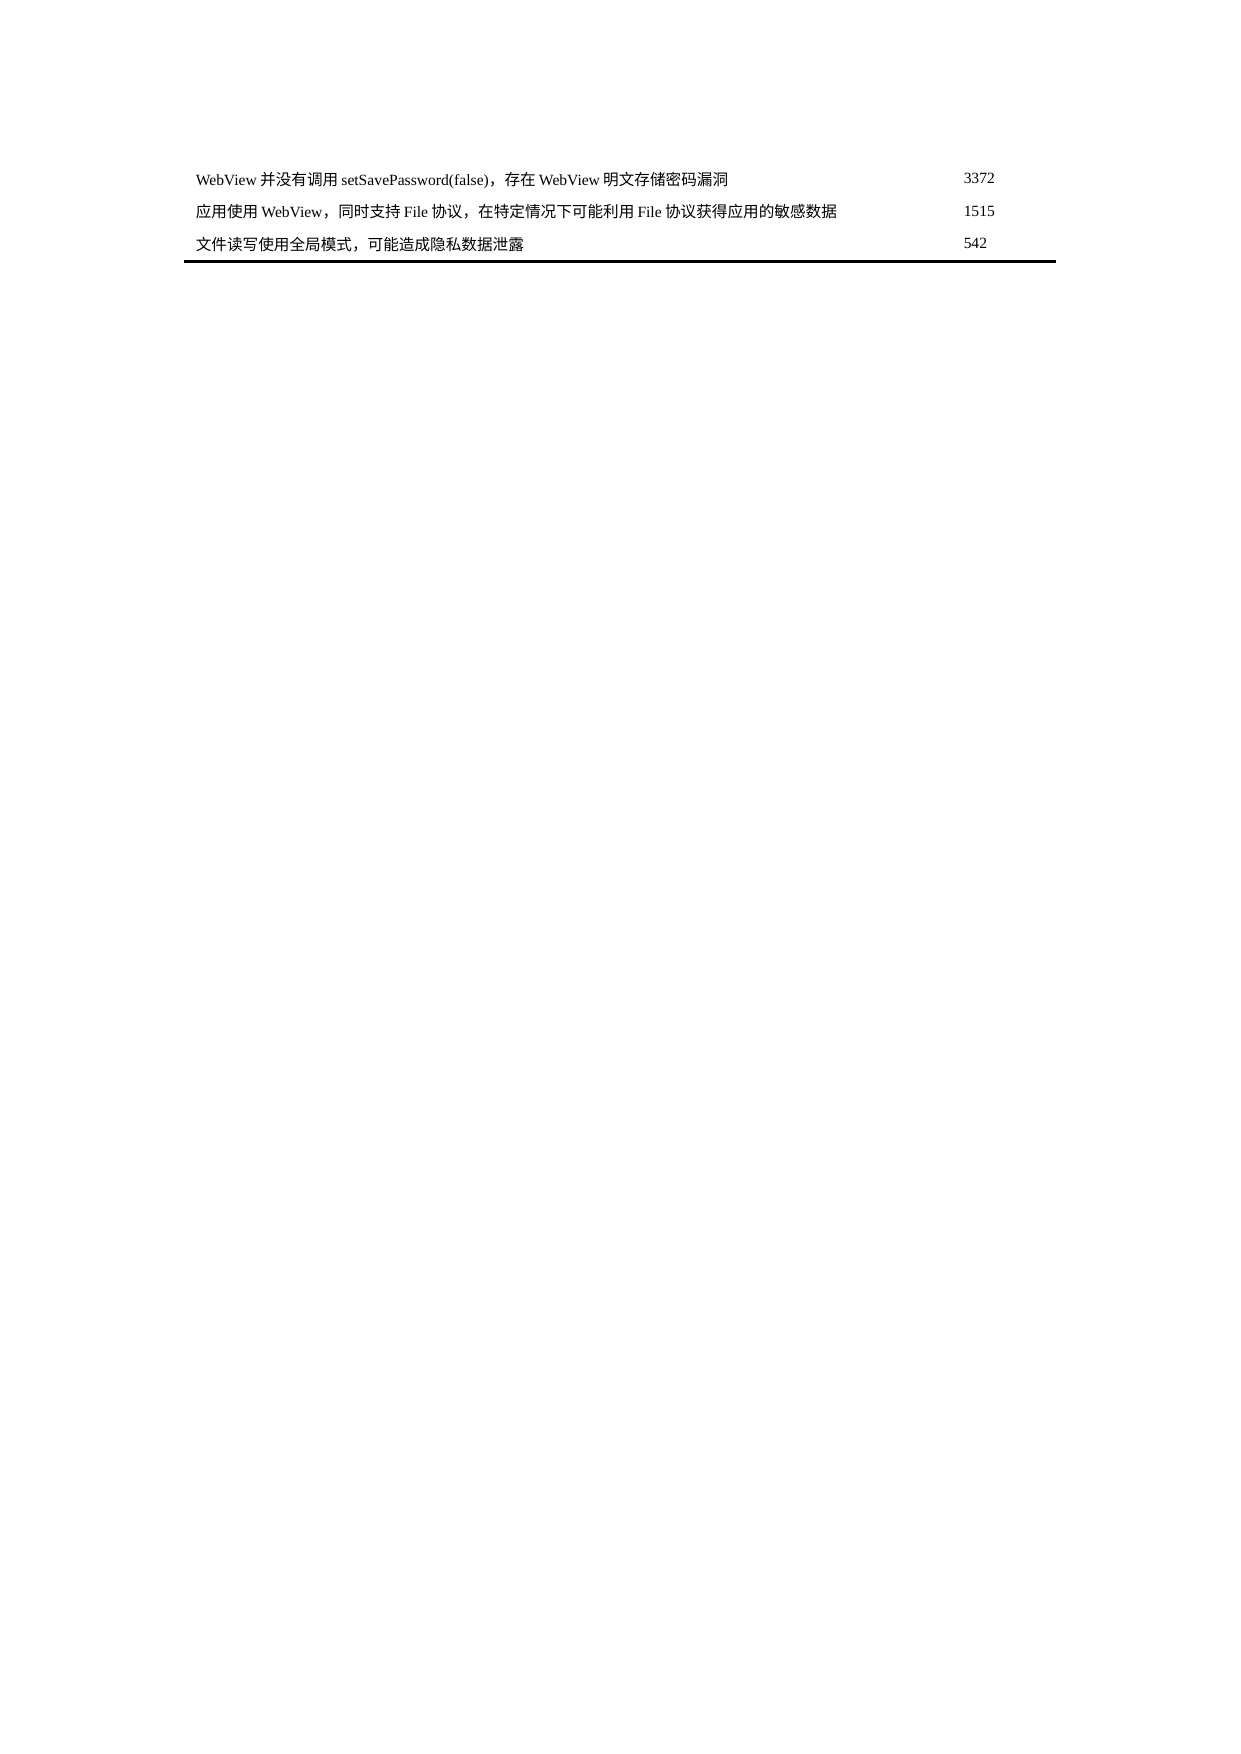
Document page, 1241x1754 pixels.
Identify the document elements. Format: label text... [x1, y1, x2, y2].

table_cell 1515 [952, 195, 1056, 227]
table_cell WebView并没有调用setSavePassword(false)，存在WebView明文存储密码漏洞 [184, 162, 952, 194]
table_cell 应用使用WebView，同时支持File协议，在特定情况下可能利用File协议获得应用的敏感数据 [184, 195, 952, 227]
table_cell 文件读写使用全局模式，可能造成隐私数据泄露 [184, 227, 952, 259]
table_cell 3372 [952, 162, 1056, 194]
table_cell 542 [952, 227, 1056, 259]
